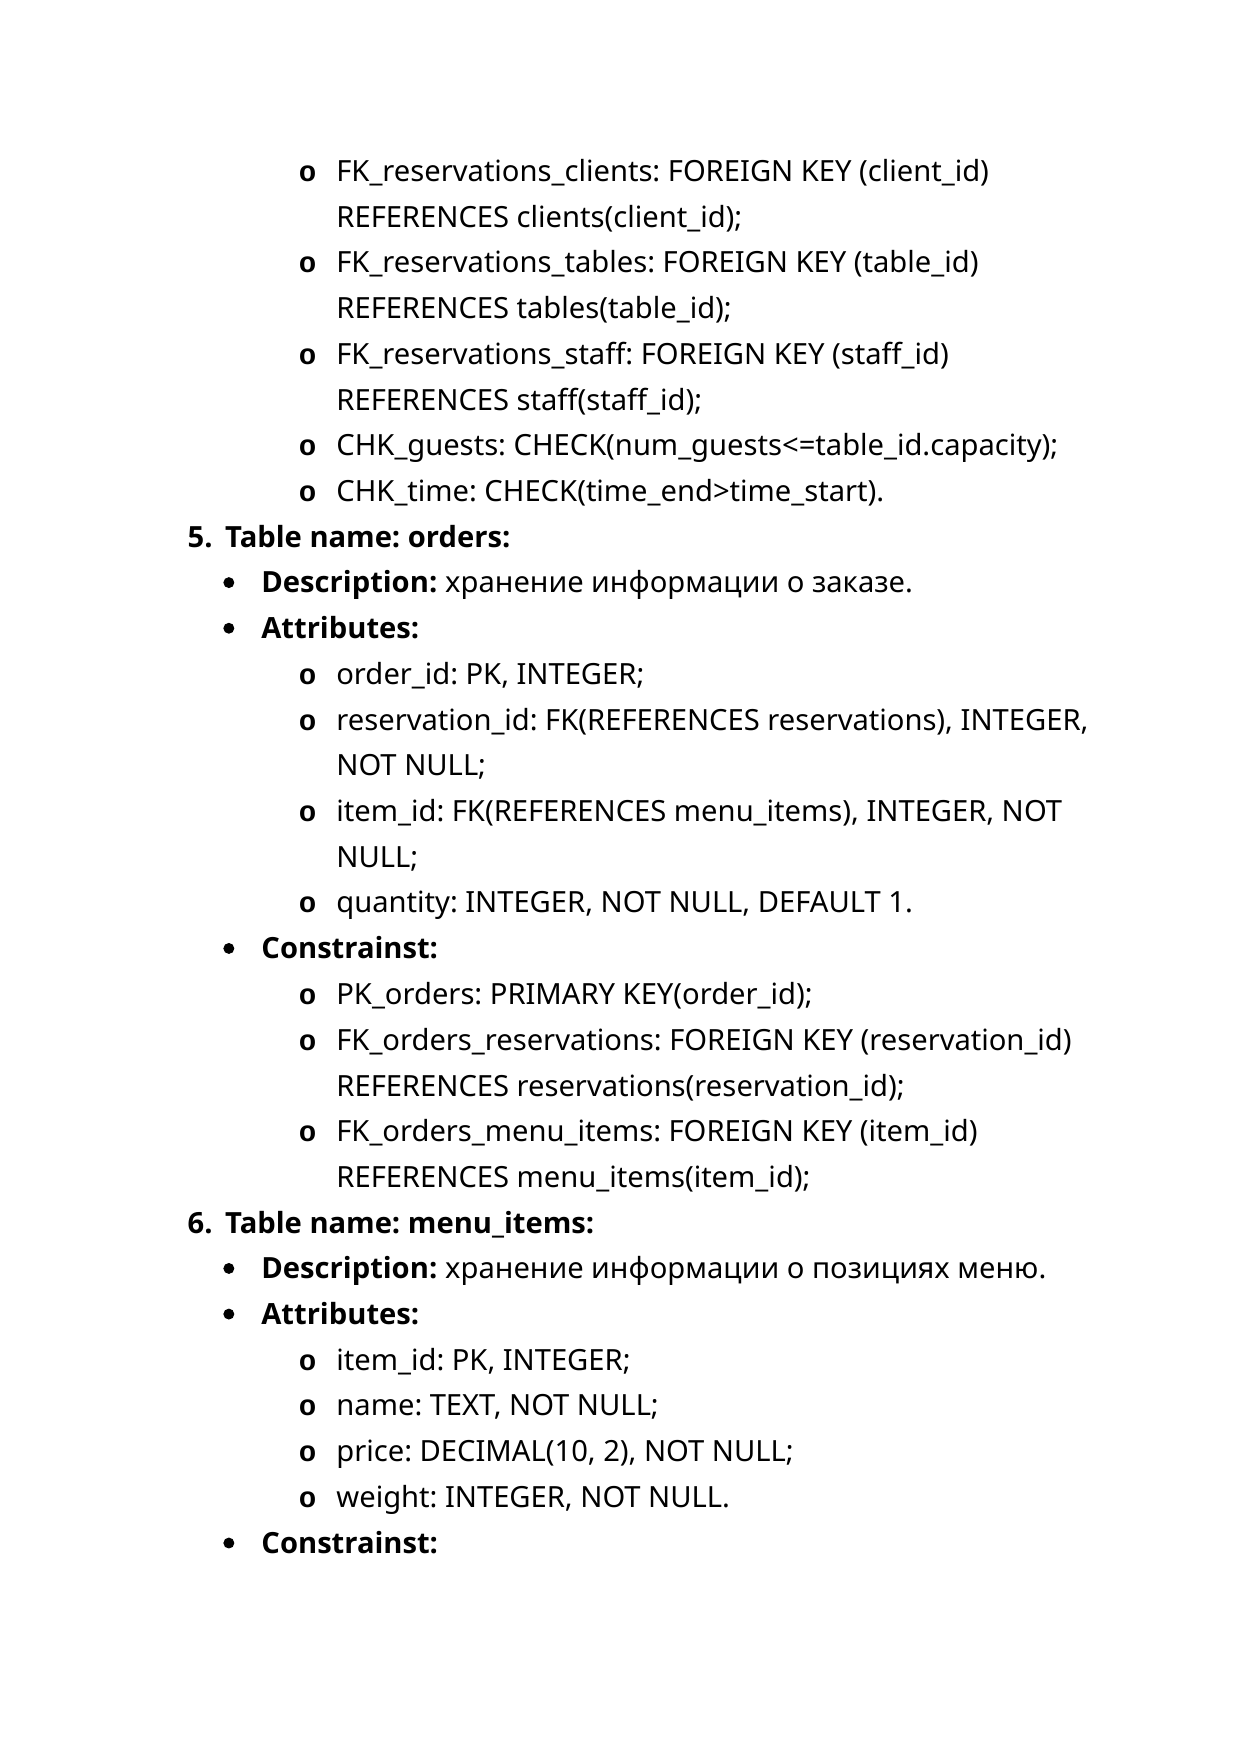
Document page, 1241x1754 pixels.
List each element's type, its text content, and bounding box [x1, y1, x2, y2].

list Table name: menu_items: [187, 1202, 1090, 1242]
list weight: INTEGER, NOT NULL. [299, 1476, 1090, 1516]
list quantity: INTEGER, NOT NULL, DEFAULT 1. [299, 882, 1090, 922]
list CHK_time: CHECK(time_end>time_start). [299, 470, 1090, 510]
list reservation_id: FK(REFERENCES reservations), INTEGER, NOT NULL; [299, 699, 1090, 784]
list item_id: FK(REFERENCES menu_items), INTEGER, NOT NULL; [299, 790, 1090, 876]
list FK_orders_menu_items: FOREIGN KEY (item_id) REFERENCES menu_items(item_id); [299, 1110, 1090, 1196]
list CHK_guests: CHECK(num_guests<=table_id.capacity); [299, 424, 1090, 464]
list Constrainst: [224, 927, 1090, 967]
list name: TEXT, NOT NULL; [299, 1384, 1090, 1424]
list FK_reservations_clients: FOREIGN KEY (client_id) REFERENCES clients(client_id); [299, 150, 1090, 236]
list Description: хранение информации о позициях меню. [224, 1247, 1090, 1287]
list order_id: PK, INTEGER; [299, 653, 1090, 693]
list item_id: PK, INTEGER; [299, 1339, 1090, 1379]
list FK_orders_reservations: FOREIGN KEY (reservation_id) REFERENCES reservations(reservation_id); [299, 1019, 1090, 1104]
list Attributes: [224, 607, 1090, 647]
list Table name: orders: [187, 516, 1090, 556]
list FK_reservations_tables: FOREIGN KEY (table_id) REFERENCES tables(table_id); [299, 241, 1090, 327]
list PK_orders: PRIMARY KEY(order_id); [299, 973, 1090, 1013]
list Attributes: [224, 1293, 1090, 1333]
list Constrainst: [224, 1522, 1090, 1562]
list FK_reservations_staff: FOREIGN KEY (staff_id) REFERENCES staff(staff_id); [299, 333, 1090, 418]
list price: DECIMAL(10, 2), NOT NULL; [299, 1430, 1090, 1470]
list Description: хранение информации о заказе. [224, 562, 1090, 601]
